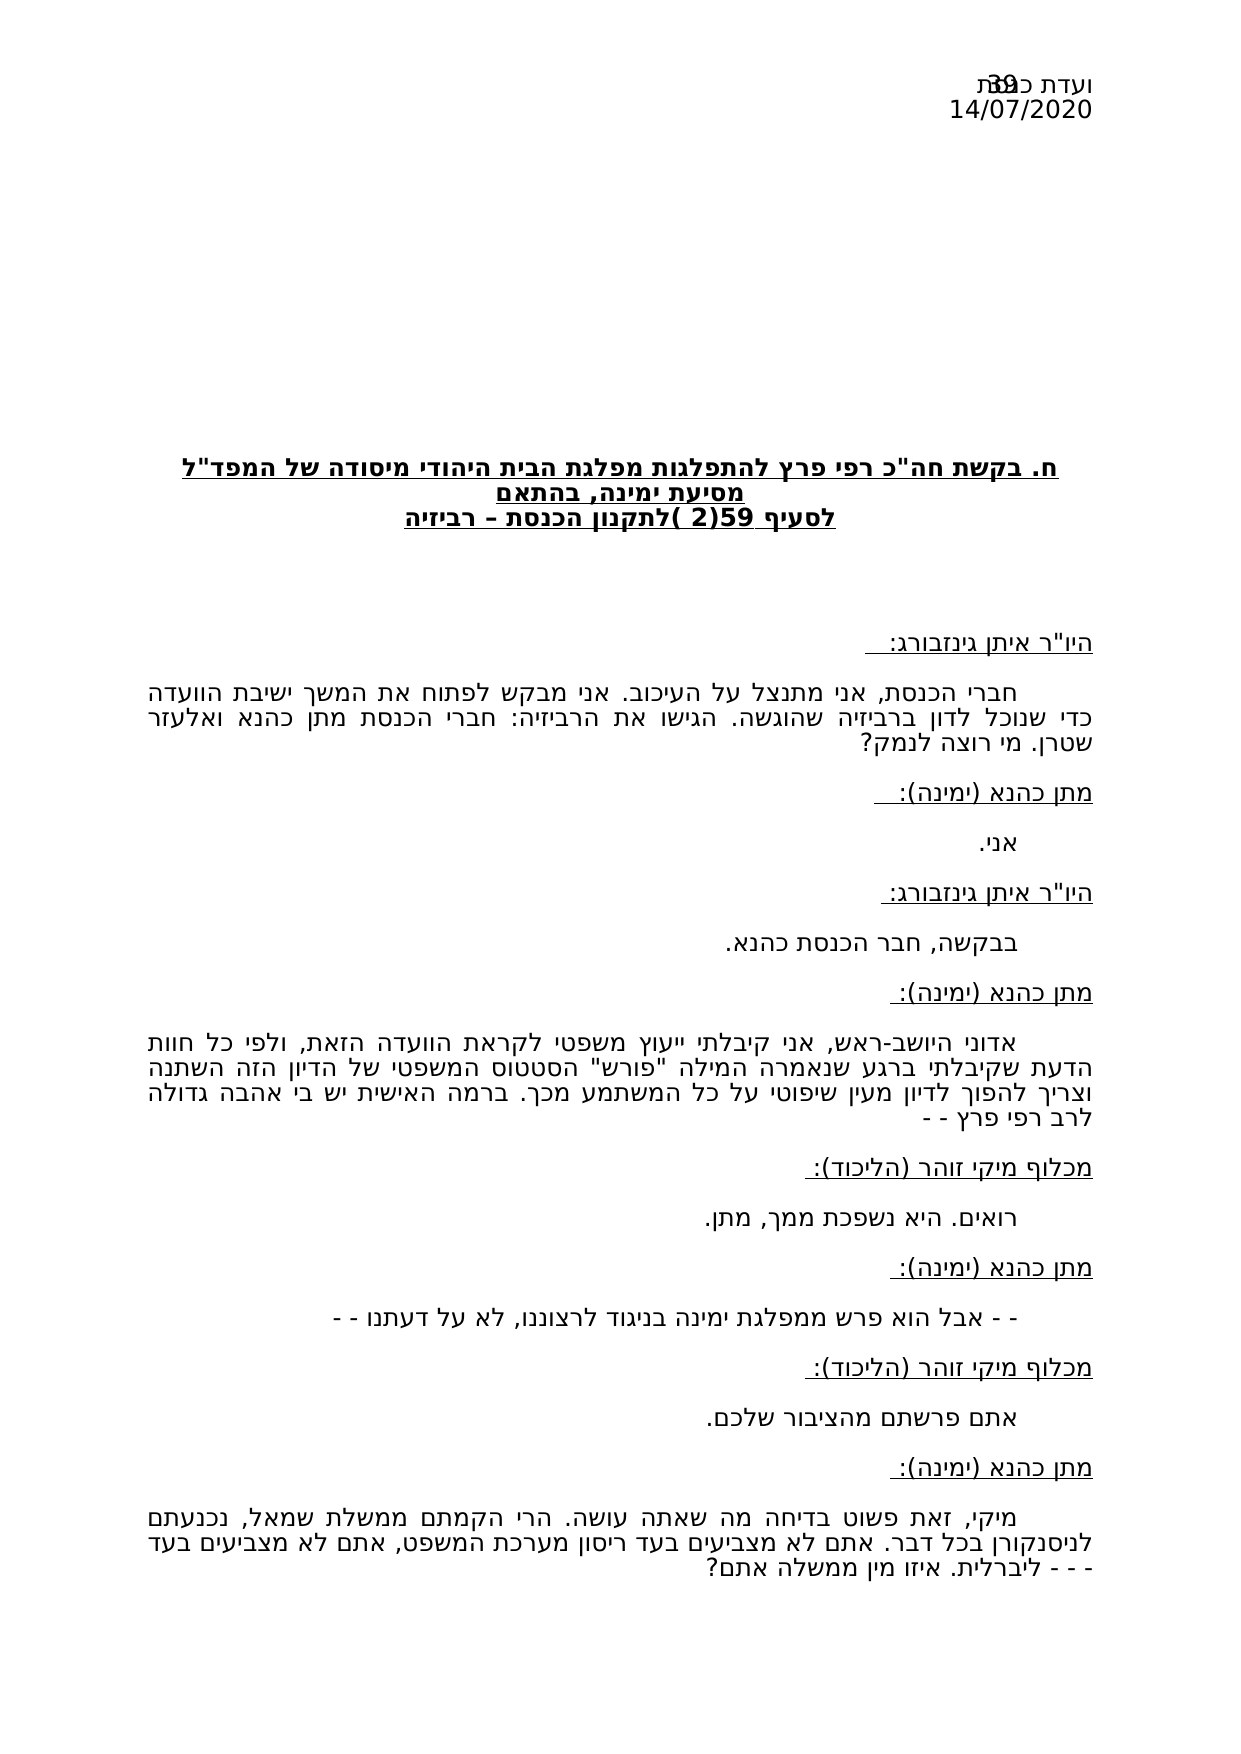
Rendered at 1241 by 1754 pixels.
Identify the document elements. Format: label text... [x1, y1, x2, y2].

text << דובר >> מתן כהנא (ימינה): << דובר >> [147, 781, 1093, 806]
text אני. [147, 831, 1093, 856]
text מיקי, זאת פשוט בדיחה מה שאתה עושה. הרי הקמתם ממשלת שמאל, נכנעתם לניסנקורן בכל דבר. אתם לא מצביעים בעד ריסון מערכת המשפט, אתם לא מצביעים בעד - - - ליברלית. איזו מין ממשלה אתם? [147, 1506, 1093, 1581]
text << דובר >> מתן כהנא (ימינה): << דובר >> [147, 981, 1093, 1006]
text << דובר >> מכלוף מיקי זוהר (הליכוד): << דובר >> [147, 1156, 1093, 1181]
text חברי הכנסת, אני מתנצל על העיכוב. אני מבקש לפתוח את המשך ישיבת הוועדה כדי שנוכל לדון ברביזיה שהוגשה. הגישו את הרביזיה: חברי הכנסת מתן כהנא ואלעזר שטרן. מי רוצה לנמק? [147, 681, 1093, 756]
text אתם פרשתם מהציבור שלכם. [147, 1406, 1093, 1431]
text - - אבל הוא פרש ממפלגת ימינה בניגוד לרצוננו, לא על דעתנו - - [147, 1306, 1093, 1331]
text << דובר >> מתן כהנא (ימינה): << דובר >> [147, 1456, 1093, 1481]
text אדוני היושב-ראש, אני קיבלתי ייעוץ משפטי לקראת הוועדה הזאת, ולפי כל חוות הדעת שקיבלתי ברגע שנאמרה המילה "פורש" הסטטוס המשפטי של הדיון הזה השתנה וצריך להפוך לדיון מעין שיפוטי על כל המשתמע מכך. ברמה האישית יש בי אהבה גדולה לרב רפי פרץ - - [147, 1031, 1093, 1131]
text << יור >> היו"ר איתן גינזבורג: << יור >> [147, 631, 1093, 656]
text ח. בקשת חה"כ רפי פרץ להתפלגות מפלגת הבית היהודי מיסודה של המפד"ל מסיעת ימינה, בהתאם [147, 456, 1093, 506]
text << יור >> היו"ר איתן גינזבורג: << יור >> [147, 881, 1093, 906]
text רואים. היא נשפכת ממך, מתן. [147, 1206, 1093, 1231]
text << דובר >> מתן כהנא (ימינה): << דובר >> [147, 1256, 1093, 1281]
text לסעיף 59(2 )לתקנון הכנסת – רביזיה [147, 506, 1093, 531]
text << דובר >> מכלוף מיקי זוהר (הליכוד): << דובר >> [147, 1356, 1093, 1381]
text בבקשה, חבר הכנסת כהנא. [147, 931, 1093, 956]
